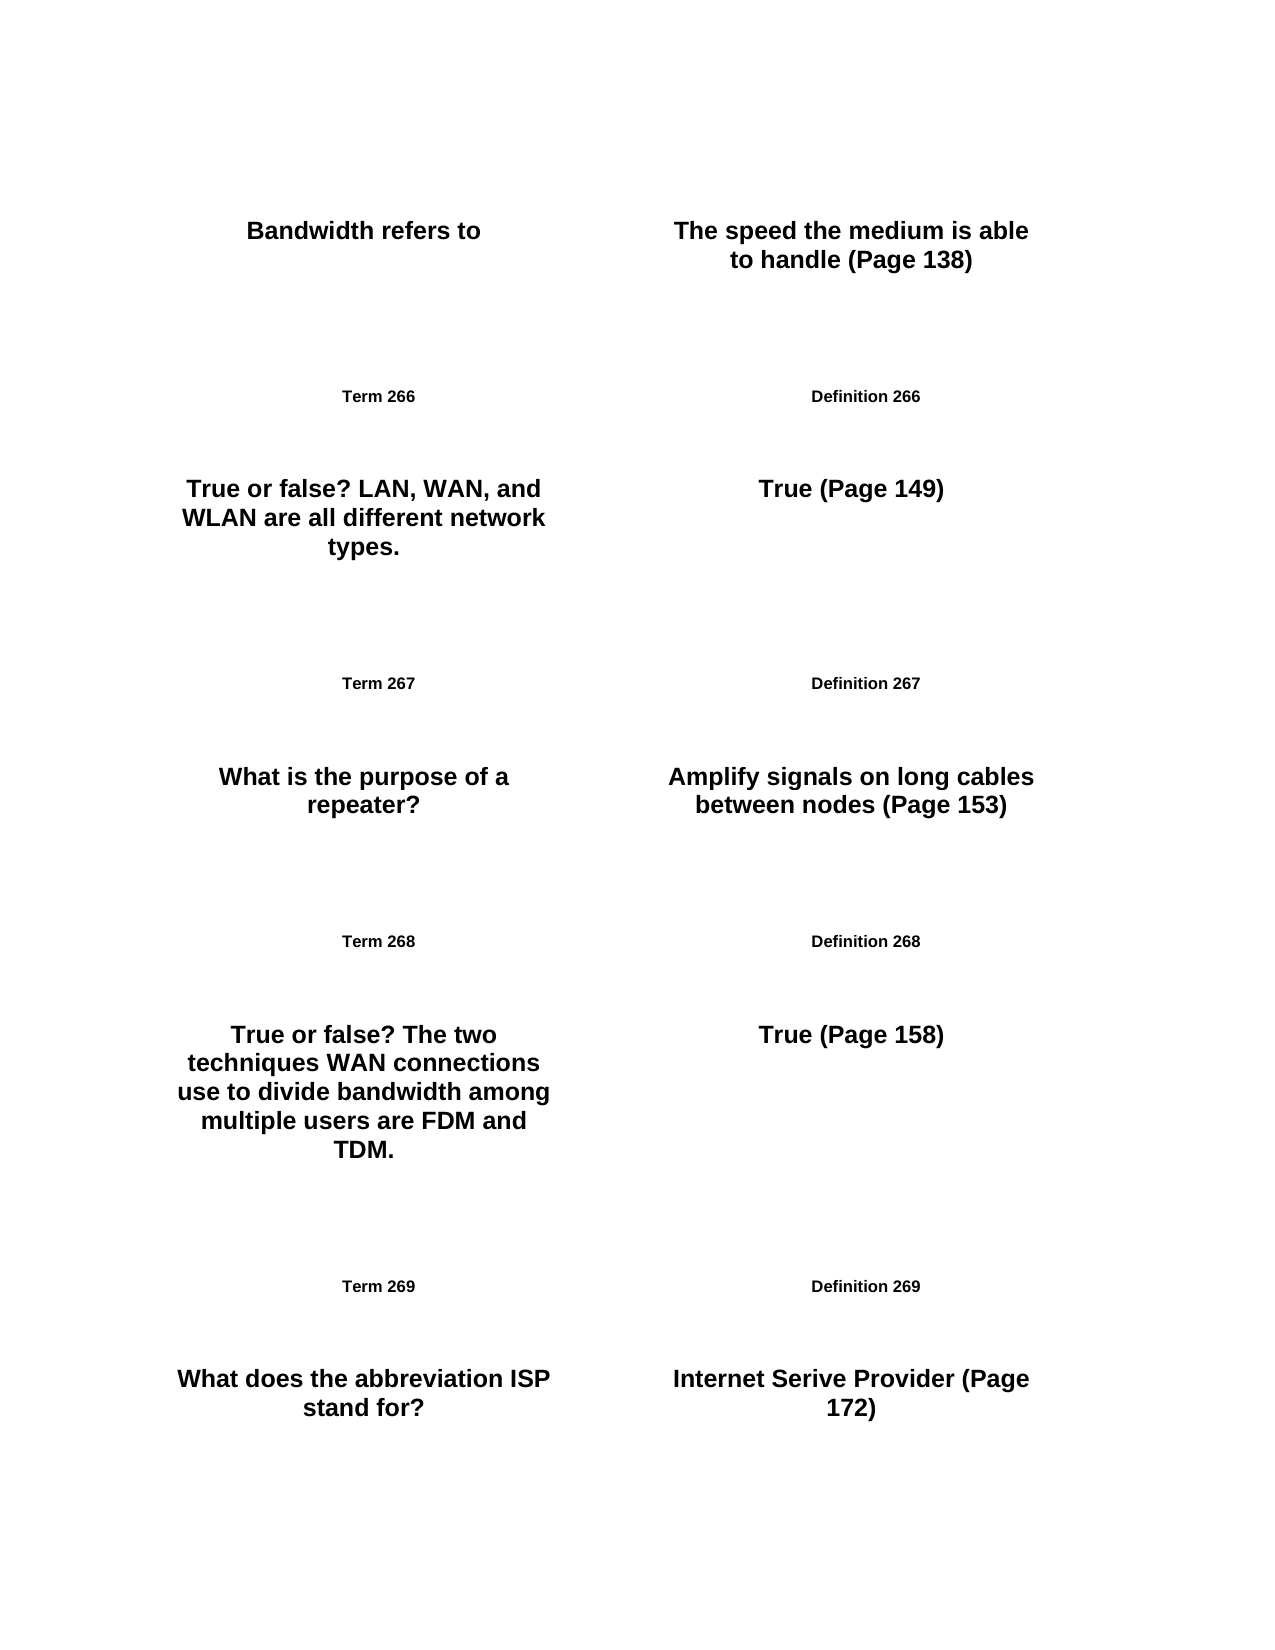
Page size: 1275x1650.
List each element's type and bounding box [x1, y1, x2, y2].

table_header [626, 877, 1114, 1197]
table_header [139, 619, 626, 852]
table_header [139, 150, 626, 307]
table_header [139, 1222, 626, 1455]
table_header [626, 1222, 1114, 1455]
table_header [626, 332, 1114, 594]
table_header [626, 619, 1114, 852]
table_header [139, 877, 626, 1197]
table_header [139, 332, 626, 594]
table_header [626, 150, 1114, 307]
